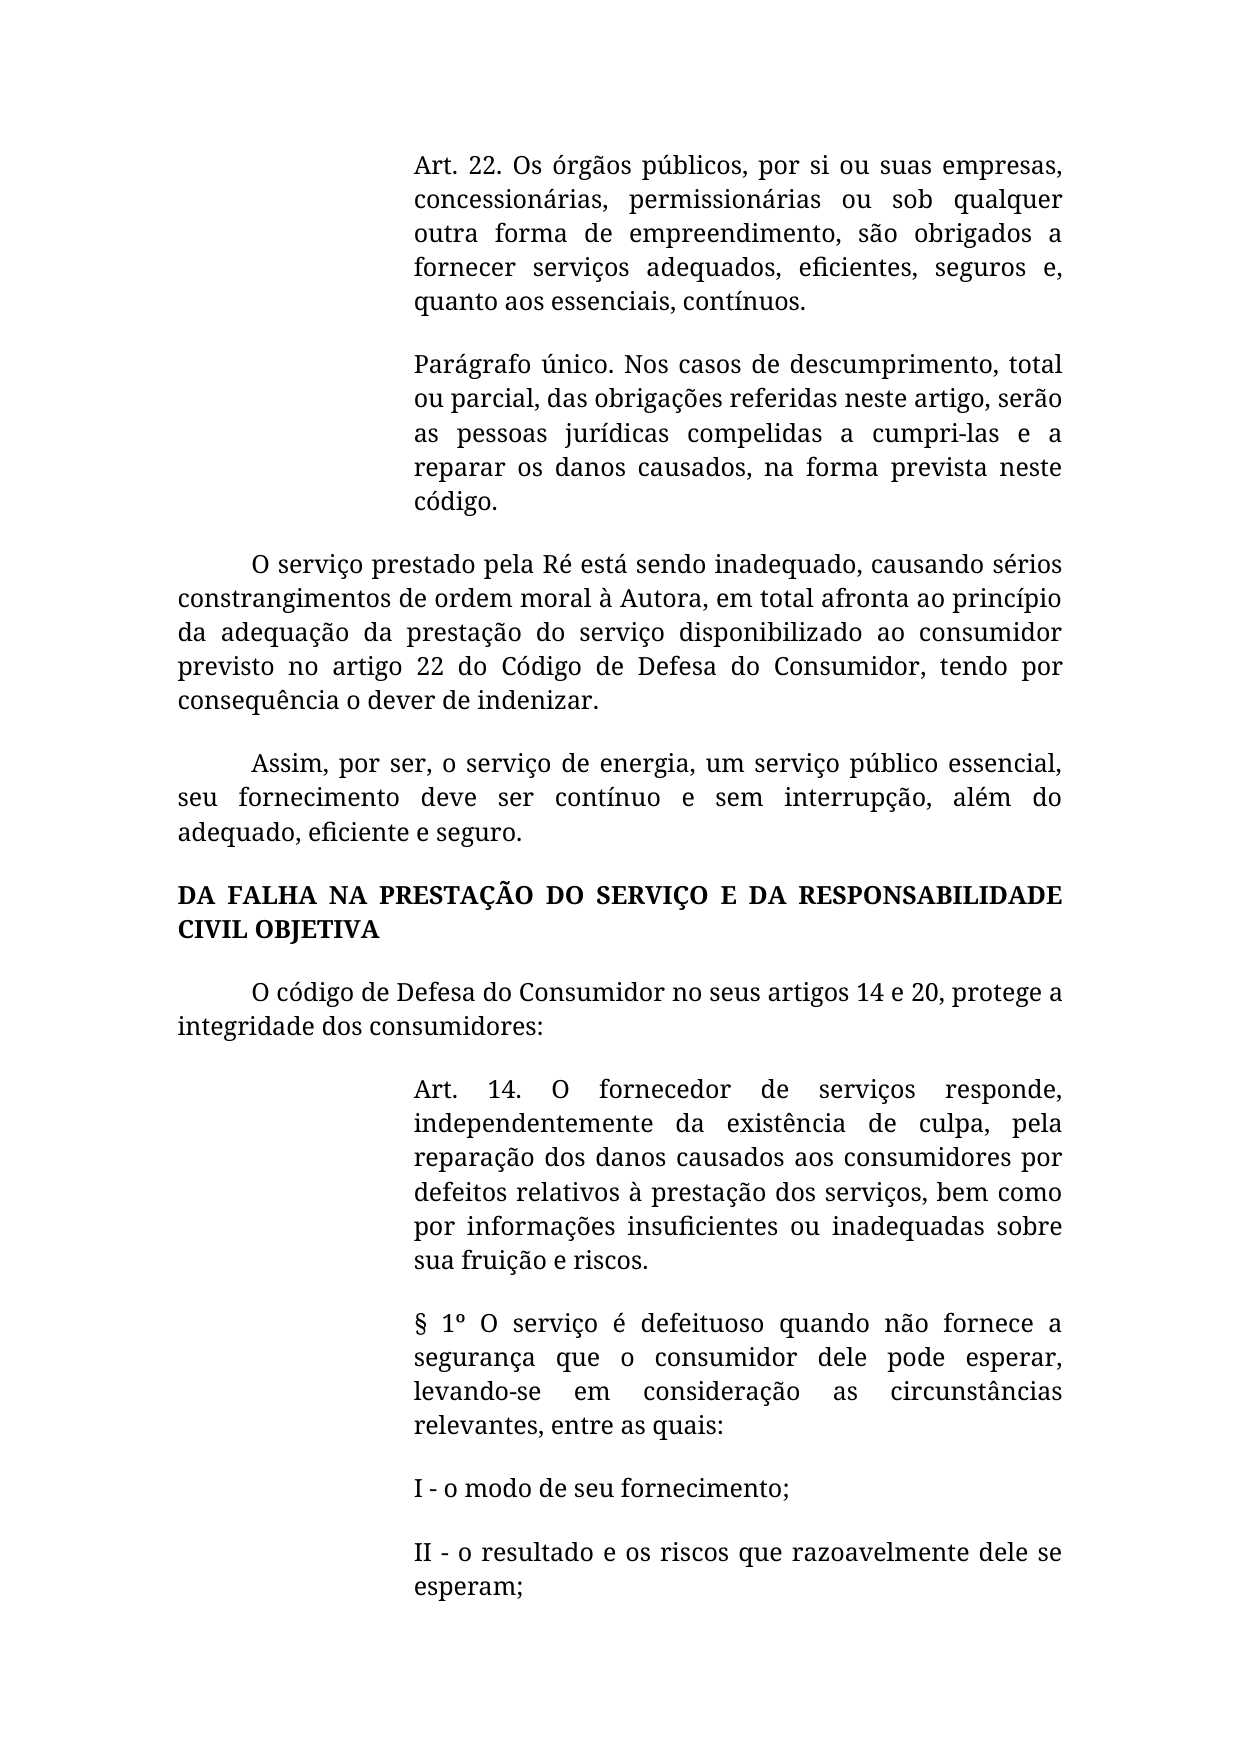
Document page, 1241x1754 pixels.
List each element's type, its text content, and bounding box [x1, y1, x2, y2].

text Art. 14. O fornecedor de serviços responde, independentemente da existência de culpa, pela reparação dos danos causados aos consumidores por defeitos relativos à prestação dos serviços, bem como por informações insuficientes ou inadequadas sobre sua fruição e riscos. [413, 1072, 1063, 1276]
text O serviço prestado pela Ré está sendo inadequado, causando sérios constrangimentos de ordem moral à Autora, em total afronta ao princípio da adequação da prestação do serviço disponibilizado ao consumidor previsto no artigo 22 do Código de Defesa do Consumidor, tendo por consequência o dever de indenizar. [177, 547, 1063, 717]
text DA FALHA NA PRESTAÇÃO DO SERVIÇO E DA RESPONSABILIDADE CIVIL OBJETIVA [177, 877, 1063, 946]
text I - o modo de seu fornecimento; [413, 1471, 1063, 1505]
text II - o resultado e os riscos que razoavelmente dele se esperam; [413, 1534, 1063, 1602]
text Parágrafo único. Nos casos de descumprimento, total ou parcial, das obrigações referidas neste artigo, serão as pessoas jurídicas compelidas a cumpri-las e a reparar os danos causados, na forma prevista neste código. [413, 347, 1063, 517]
text Art. 22. Os órgãos públicos, por si ou suas empresas, concessionárias, permissionárias ou sob qualquer outra forma de empreendimento, são obrigados a fornecer serviços adequados, eficientes, seguros e, quanto aos essenciais, contínuos. [413, 148, 1063, 318]
text Assim, por ser, o serviço de energia, um serviço público essencial, seu fornecimento deve ser contínuo e sem interrupção, além do adequado, eficiente e seguro. [177, 746, 1063, 848]
text O código de Defesa do Consumidor no seus artigos 14 e 20, protege a integridade dos consumidores: [177, 975, 1063, 1043]
text § 1º O serviço é defeituoso quando não fornece a segurança que o consumidor dele pode esperar, levando-se em consideração as circunstâncias relevantes, entre as quais: [413, 1306, 1063, 1442]
